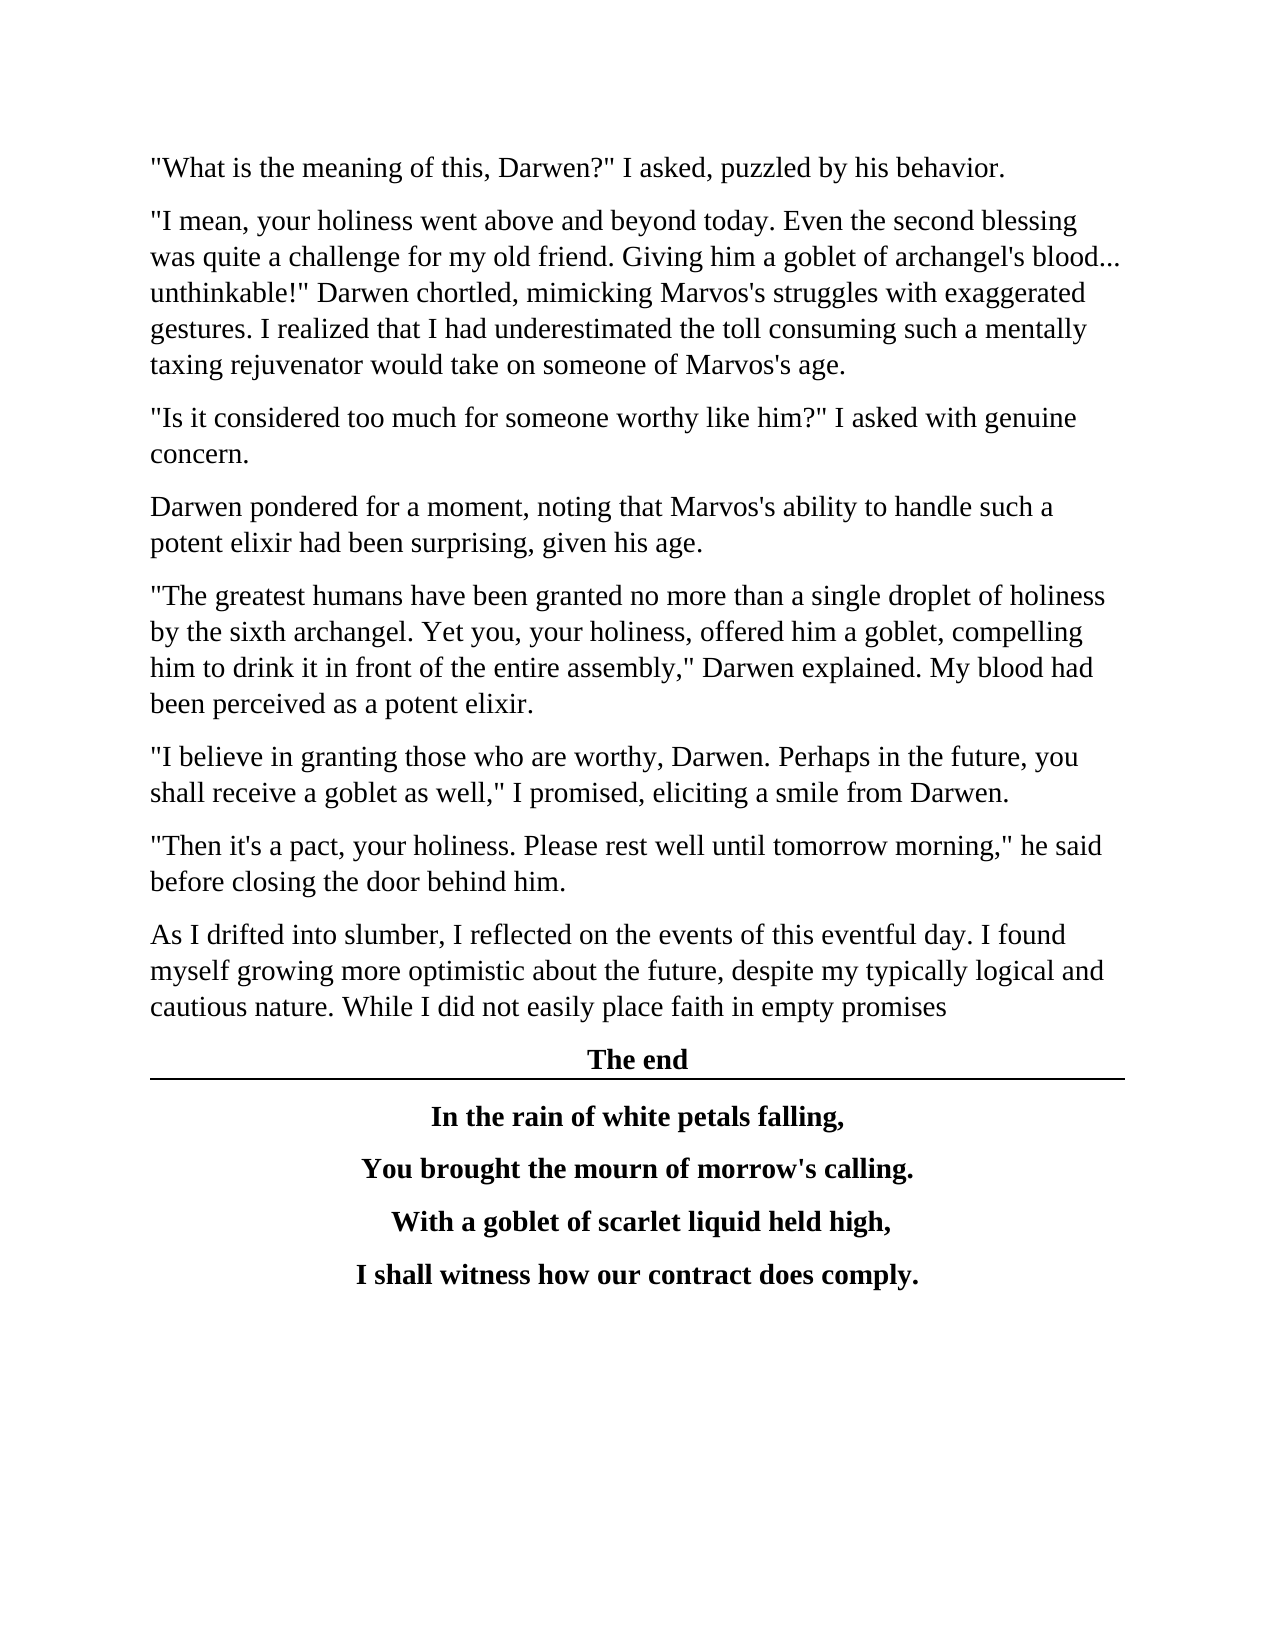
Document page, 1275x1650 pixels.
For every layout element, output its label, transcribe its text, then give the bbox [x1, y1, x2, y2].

text Darwen pondered for a moment, noting that Marvos's ability to handle such a potent elixir had been surprising, given his age. [150, 489, 1125, 559]
text The end [150, 1042, 1125, 1078]
text I shall witness how our contract does comply. [150, 1257, 1125, 1291]
text "Is it considered too much for someone worthy like him?" I asked with genuine concern. [150, 400, 1125, 470]
text You brought the mourn of morrow's calling. [150, 1152, 1125, 1185]
text "I believe in granting those who are worthy, Darwen. Perhaps in the future, you shall receive a goblet as well," I promised, eliciting a smile from Darwen. [150, 739, 1125, 809]
text "The greatest humans have been granted no more than a single droplet of holiness by the sixth archangel. Yet you, your holiness, offered him a goblet, compelling him to drink it in front of the entire assembly," Darwen explained. My blood had been perceived as a potent elixir. [150, 578, 1125, 720]
text As I drifted into slumber, I reflected on the events of this eventful day. I found myself growing more optimistic about the future, despite my typically logical and cautious nature. While I did not easily place faith in empty promises [150, 917, 1125, 1023]
text In the rain of white petals falling, [150, 1099, 1125, 1132]
text "Then it's a pact, your holiness. Please rest well until tomorrow morning," he said before closing the door behind him. [150, 828, 1125, 898]
text "What is the meaning of this, Darwen?" I asked, puzzled by his behavior. [150, 150, 1125, 183]
text "I mean, your holiness went above and beyond today. Even the second blessing was quite a challenge for my old friend. Giving him a goblet of archangel's blood... unthinkable!" Darwen chortled, mimicking Marvos's struggles with exaggerated gestures. I realized that I had underestimated the toll consuming such a mentally taxing rejuvenator would take on someone of Marvos's age. [150, 203, 1125, 381]
text With a goblet of scarlet liquid held high, [150, 1204, 1125, 1238]
